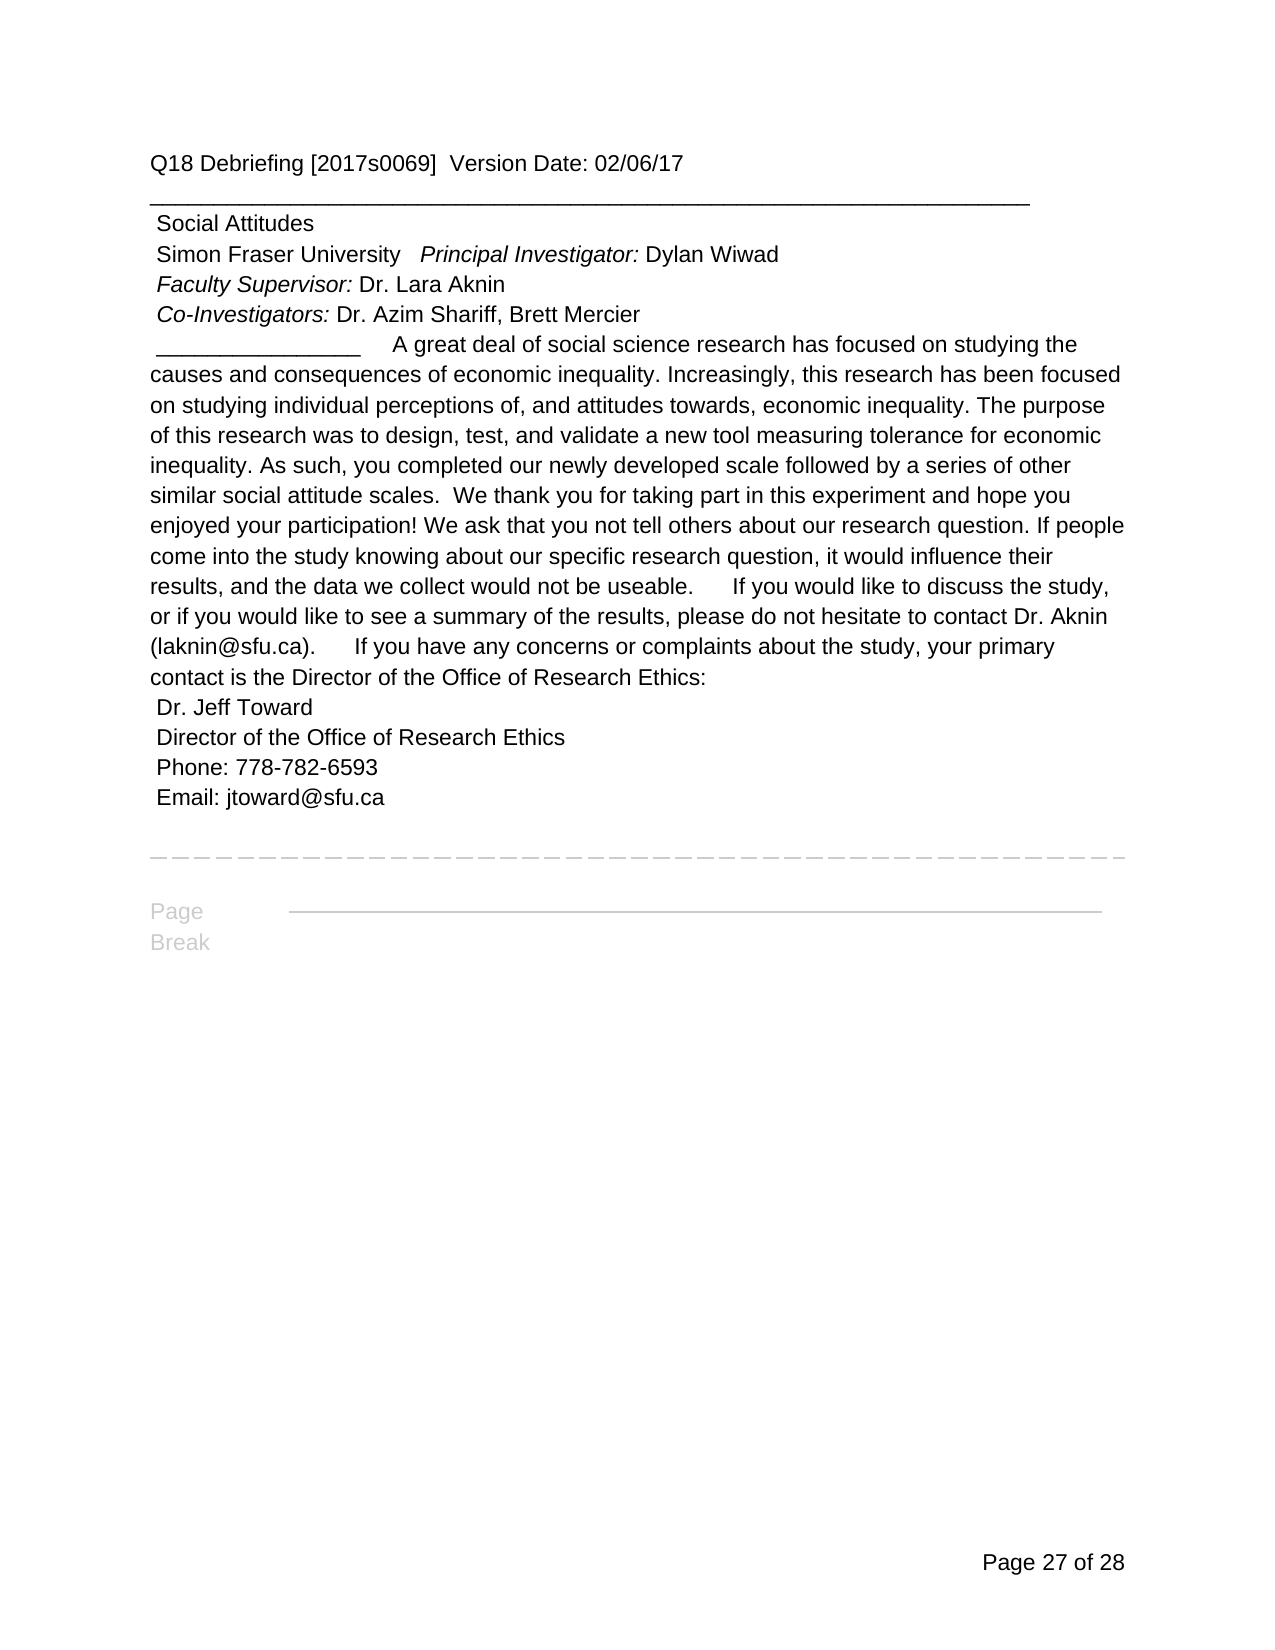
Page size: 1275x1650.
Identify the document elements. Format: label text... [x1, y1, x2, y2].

table_header [278, 898, 1114, 959]
text Q18 Debriefing [2017s0069] Version Date: 02/06/17 _____________________________________________________________________ Social Attitudes Simon Fraser University Principal Investigator: Dylan Wiwad Faculty Supervisor: Dr. Lara Aknin Co-Investigators: Dr. Azim Shariff, Brett Mercier ________________ A great deal of social science research has focused on studying the causes and consequences of economic inequality. Increasingly, this research has been focused on studying individual perceptions of, and attitudes towards, economic inequality. The purpose of this research was to design, test, and validate a new tool measuring tolerance for economic inequality. As such, you completed our newly developed scale followed by a series of other similar social attitude scales. We thank you for taking part in this experiment and hope you enjoyed your participation! We ask that you not tell others about our research question. If people come into the study knowing about our specific research question, it would influence their results, and the data we collect would not be useable. If you would like to discuss the study, or if you would like to see a summary of the results, please do not hesitate to contact Dr. Aknin (laknin@sfu.ca). If you have any concerns or complaints about the study, your primary contact is the Director of the Office of Research Ethics: Dr. Jeff Toward Director of the Office of Research Ethics Phone: 778-782-6593 Email: jtoward@sfu.ca [150, 150, 1125, 811]
table_header Page Break [139, 898, 278, 959]
